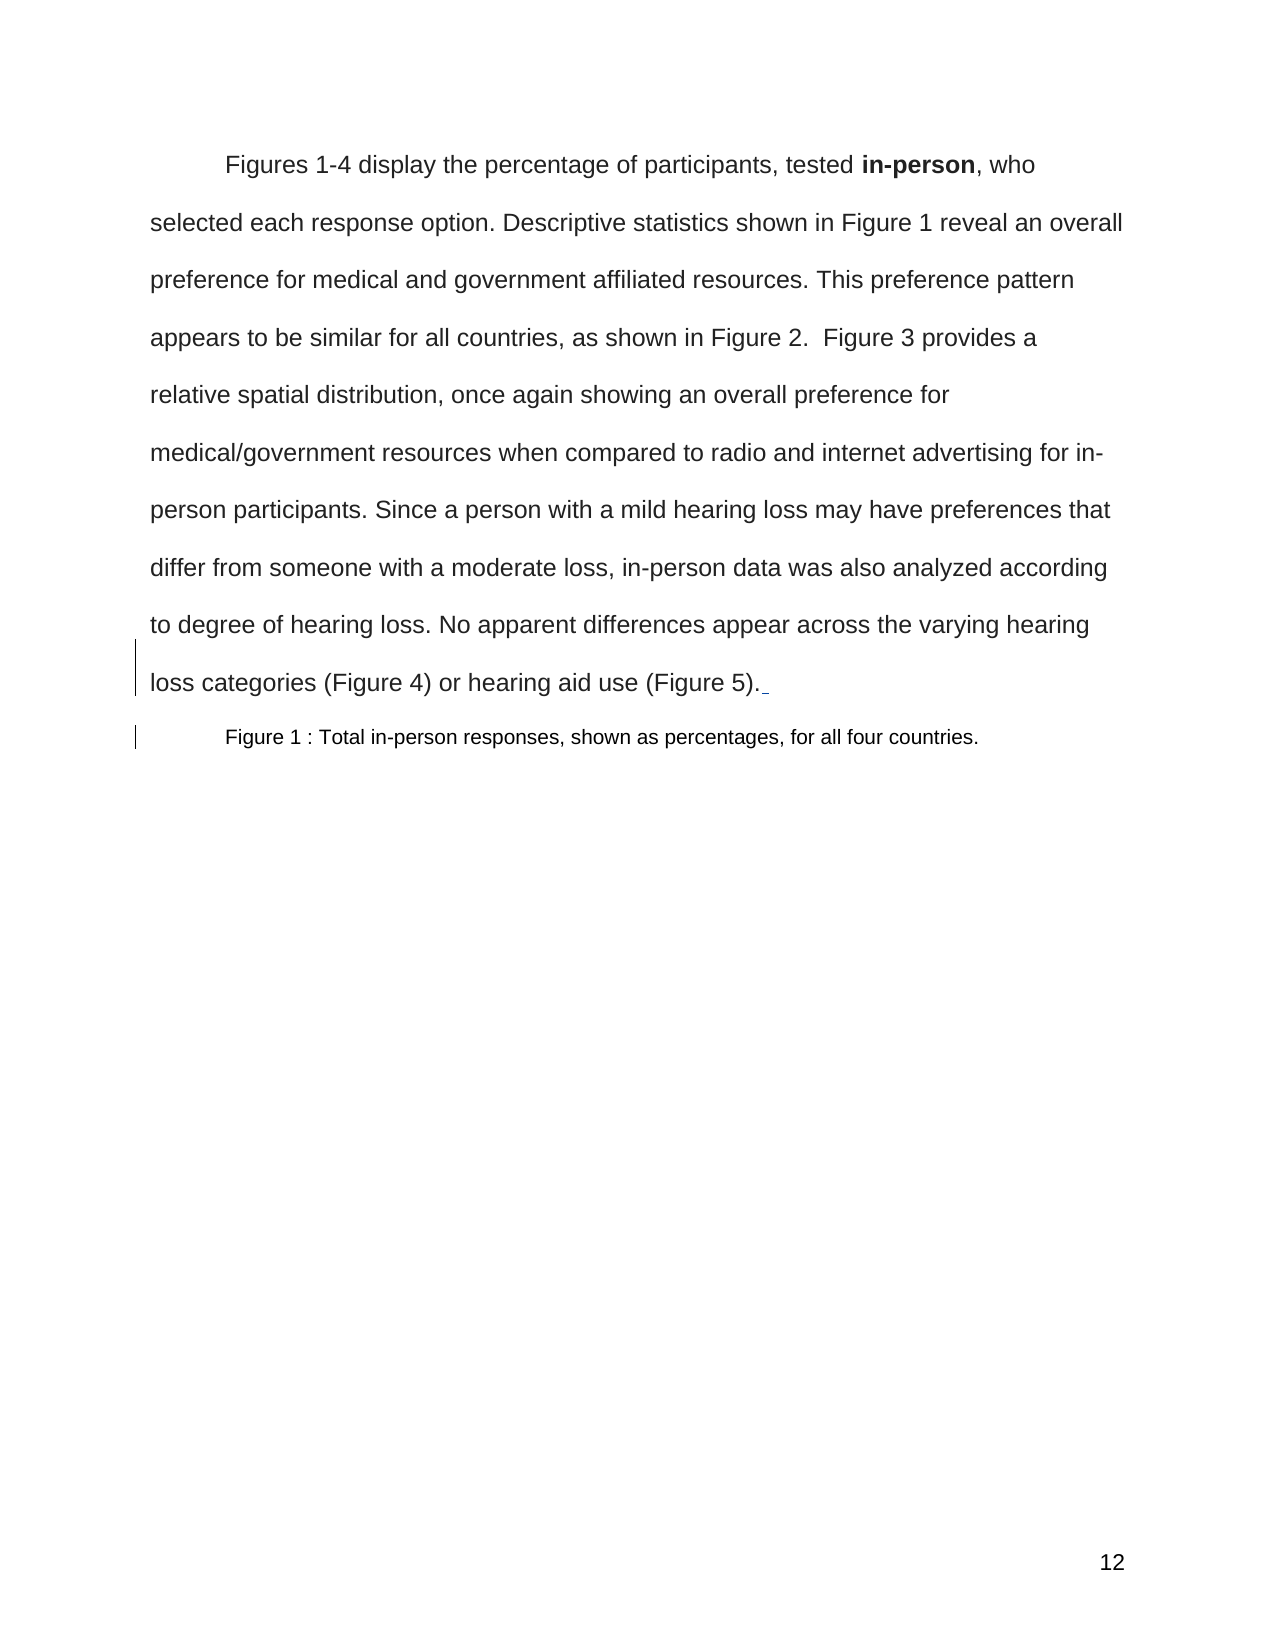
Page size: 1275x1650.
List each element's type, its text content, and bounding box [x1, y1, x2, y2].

list Figure 1 : Total in-person responses, shown as percentages, for all four countries. [225, 725, 1125, 749]
text Figures 1-4 display the percentage of participants, tested in-person, who selected each response option. Descriptive statistics shown in Figure 1 reveal an overall preference for medical and government affiliated resources. This preference pattern appears to be similar for all countries, as shown in Figure 2. Figure 3 provides a relative spatial distribution, once again showing an overall preference for medical/government resources when compared to radio and internet advertising for in-person participants. Since a person with a mild hearing loss may have preferences that differ from someone with a moderate loss, in-person data was also analyzed according to degree of hearing loss. No apparent differences appear across the varying hearing loss categories (Figure 4) or hearing aid use (Figure 5). [150, 150, 1125, 696]
